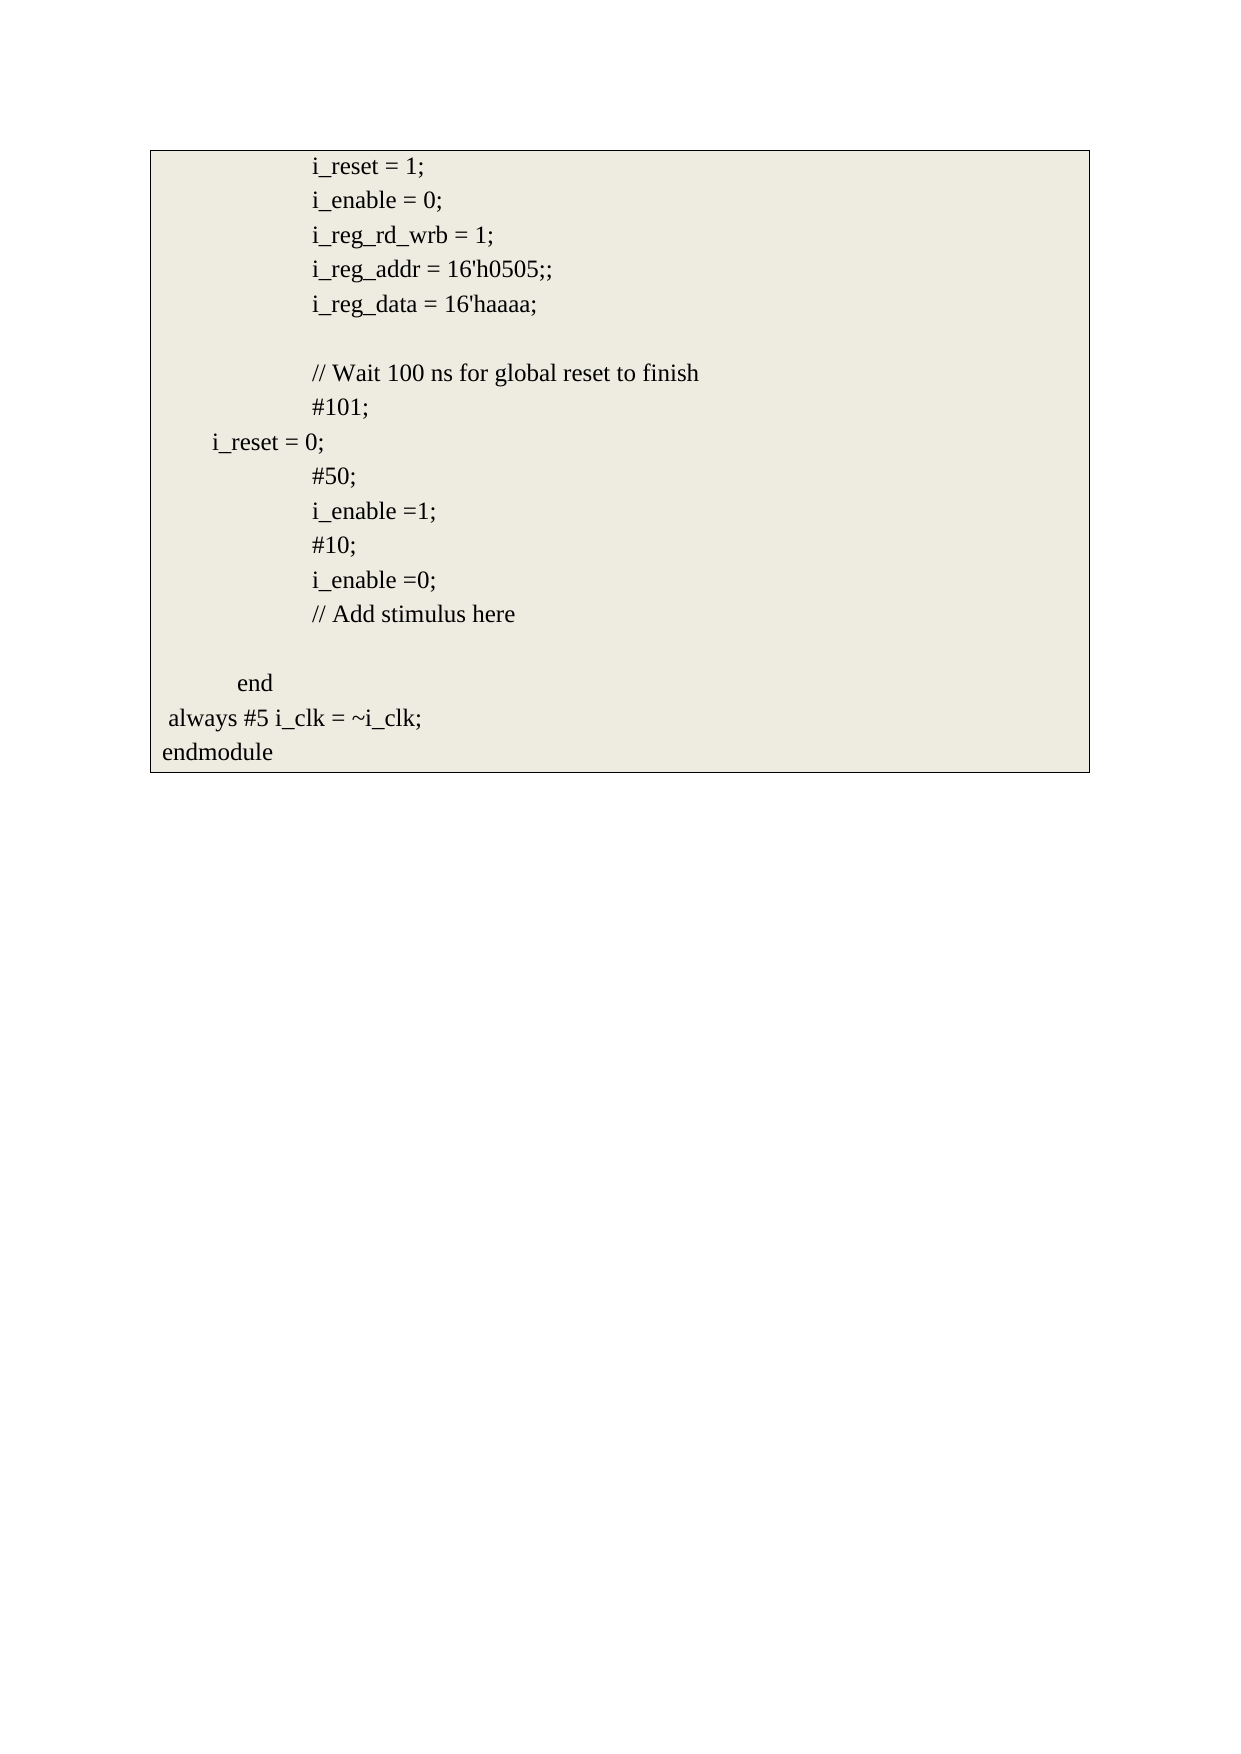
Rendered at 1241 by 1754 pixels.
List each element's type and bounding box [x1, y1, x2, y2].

table_header [151, 151, 1089, 772]
